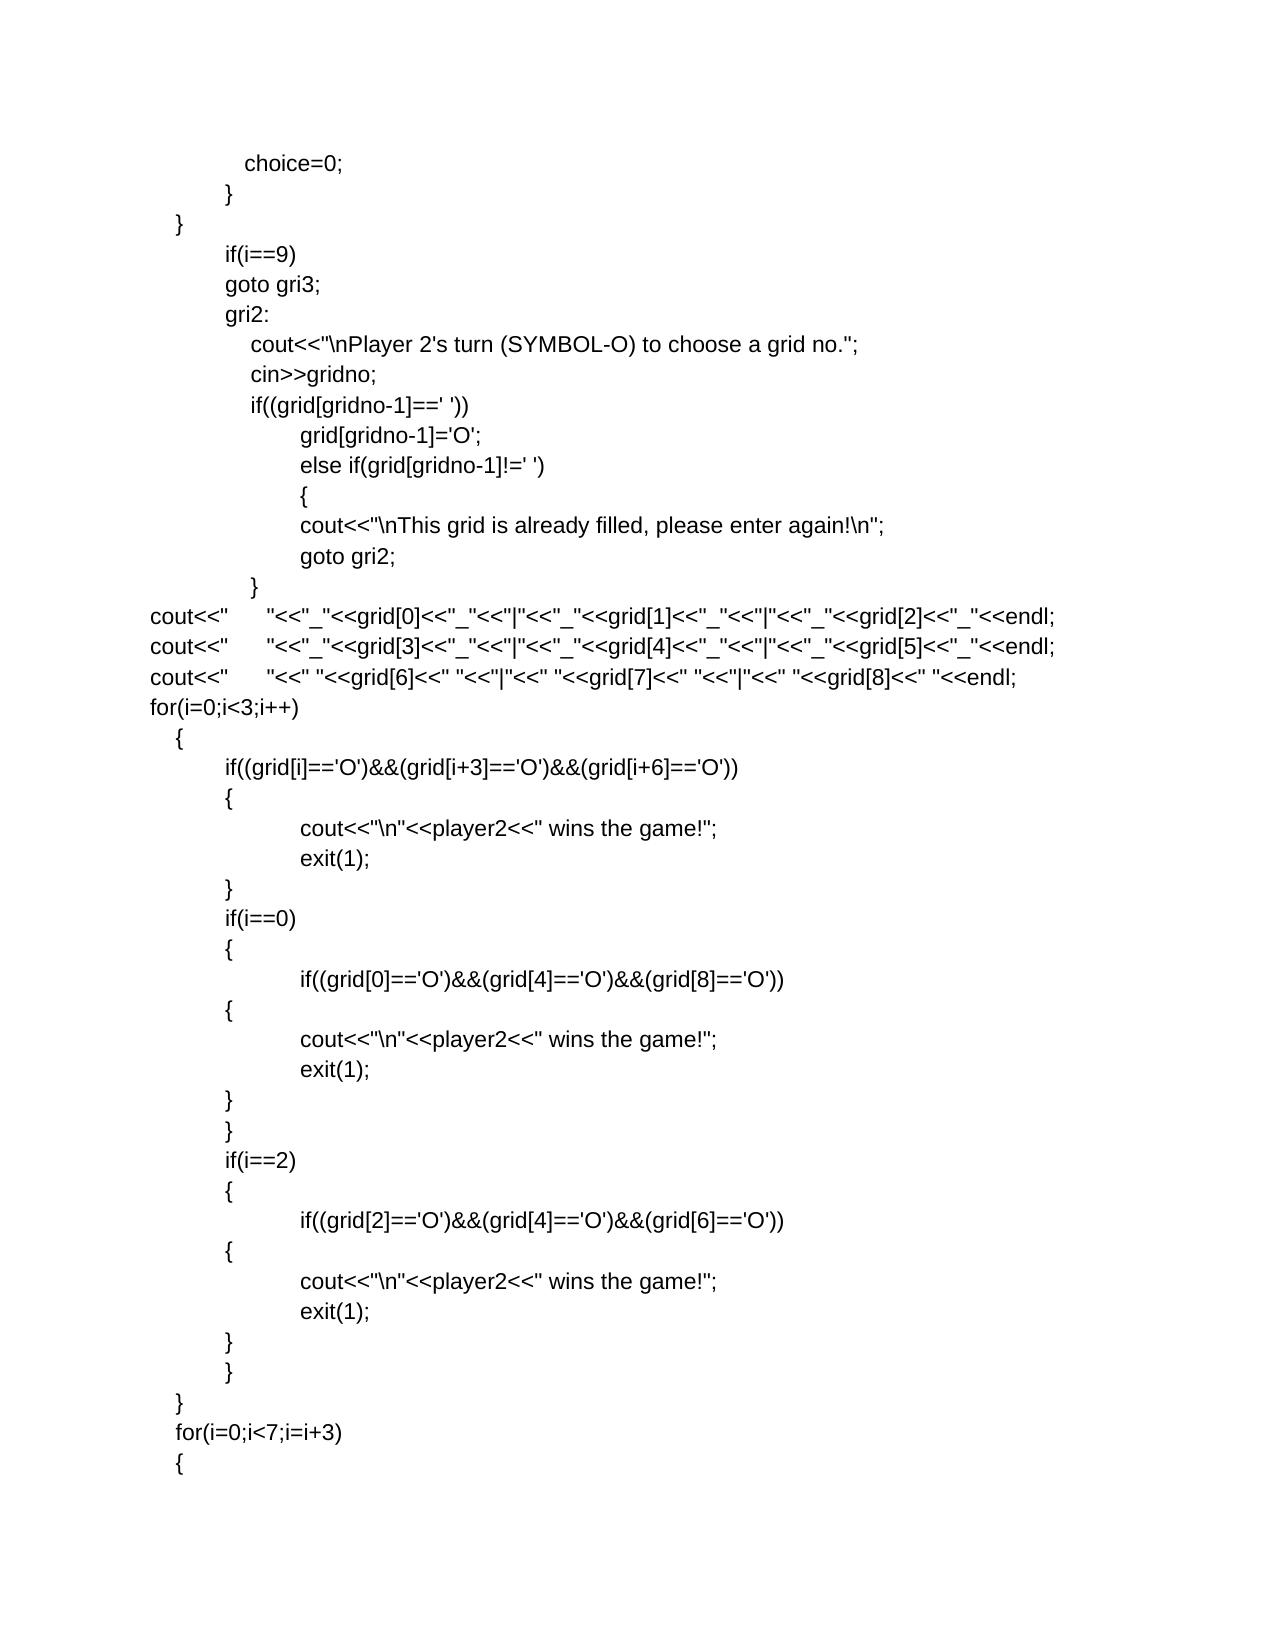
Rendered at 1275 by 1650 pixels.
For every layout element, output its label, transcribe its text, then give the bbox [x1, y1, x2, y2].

text } [150, 210, 1125, 237]
text cout<<" "<<"_"<<grid[0]<<"_"<<"|"<<"_"<<grid[1]<<"_"<<"|"<<"_"<<grid[2]<<"_"<<endl; [150, 603, 1125, 629]
text if((grid[0]=='O')&&(grid[4]=='O')&&(grid[8]=='O')) [150, 966, 1125, 992]
text if((grid[2]=='O')&&(grid[4]=='O')&&(grid[6]=='O')) [150, 1207, 1125, 1234]
text cout<<"\n"<<player2<<" wins the game!"; [150, 1268, 1125, 1294]
text for(i=0;i<7;i=i+3) [150, 1419, 1125, 1445]
text exit(1); [150, 1298, 1125, 1324]
text if((grid[gridno-1]==' ')) [150, 392, 1125, 418]
text goto gri3; [150, 271, 1125, 297]
text { [150, 784, 1125, 811]
text { [150, 1177, 1125, 1203]
text } [150, 1117, 1125, 1143]
text exit(1); [150, 845, 1125, 871]
text cin>>gridno; [150, 361, 1125, 388]
text goto gri2; [150, 543, 1125, 569]
text { [150, 724, 1125, 750]
text if((grid[i]=='O')&&(grid[i+3]=='O')&&(grid[i+6]=='O')) [150, 754, 1125, 781]
text { [150, 482, 1125, 509]
text { [150, 1237, 1125, 1264]
text if(i==0) [150, 905, 1125, 932]
text { [150, 996, 1125, 1022]
text for(i=0;i<3;i++) [150, 694, 1125, 720]
text if(i==2) [150, 1147, 1125, 1173]
text choice=0; [150, 150, 1125, 176]
text else if(grid[gridno-1]!=' ') [150, 452, 1125, 478]
text } [150, 1358, 1125, 1385]
text cout<<"\n"<<player2<<" wins the game!"; [150, 814, 1125, 841]
text cout<<" "<<" "<<grid[6]<<" "<<"|"<<" "<<grid[7]<<" "<<"|"<<" "<<grid[8]<<" "<<endl; [150, 663, 1125, 690]
text } [150, 1328, 1125, 1354]
text { [150, 1449, 1125, 1475]
text } [150, 1086, 1125, 1113]
text } [150, 875, 1125, 901]
text if(i==9) [150, 241, 1125, 267]
text cout<<" "<<"_"<<grid[3]<<"_"<<"|"<<"_"<<grid[4]<<"_"<<"|"<<"_"<<grid[5]<<"_"<<endl; [150, 633, 1125, 660]
text } [150, 180, 1125, 207]
text grid[gridno-1]='O'; [150, 422, 1125, 448]
text cout<<"\nThis grid is already filled, please enter again!\n"; [150, 512, 1125, 539]
text } [150, 1388, 1125, 1415]
text exit(1); [150, 1056, 1125, 1083]
text } [150, 573, 1125, 599]
text { [150, 935, 1125, 962]
text cout<<"\n"<<player2<<" wins the game!"; [150, 1026, 1125, 1052]
text cout<<"\nPlayer 2's turn (SYMBOL-O) to choose a grid no."; [150, 331, 1125, 358]
text gri2: [150, 301, 1125, 327]
